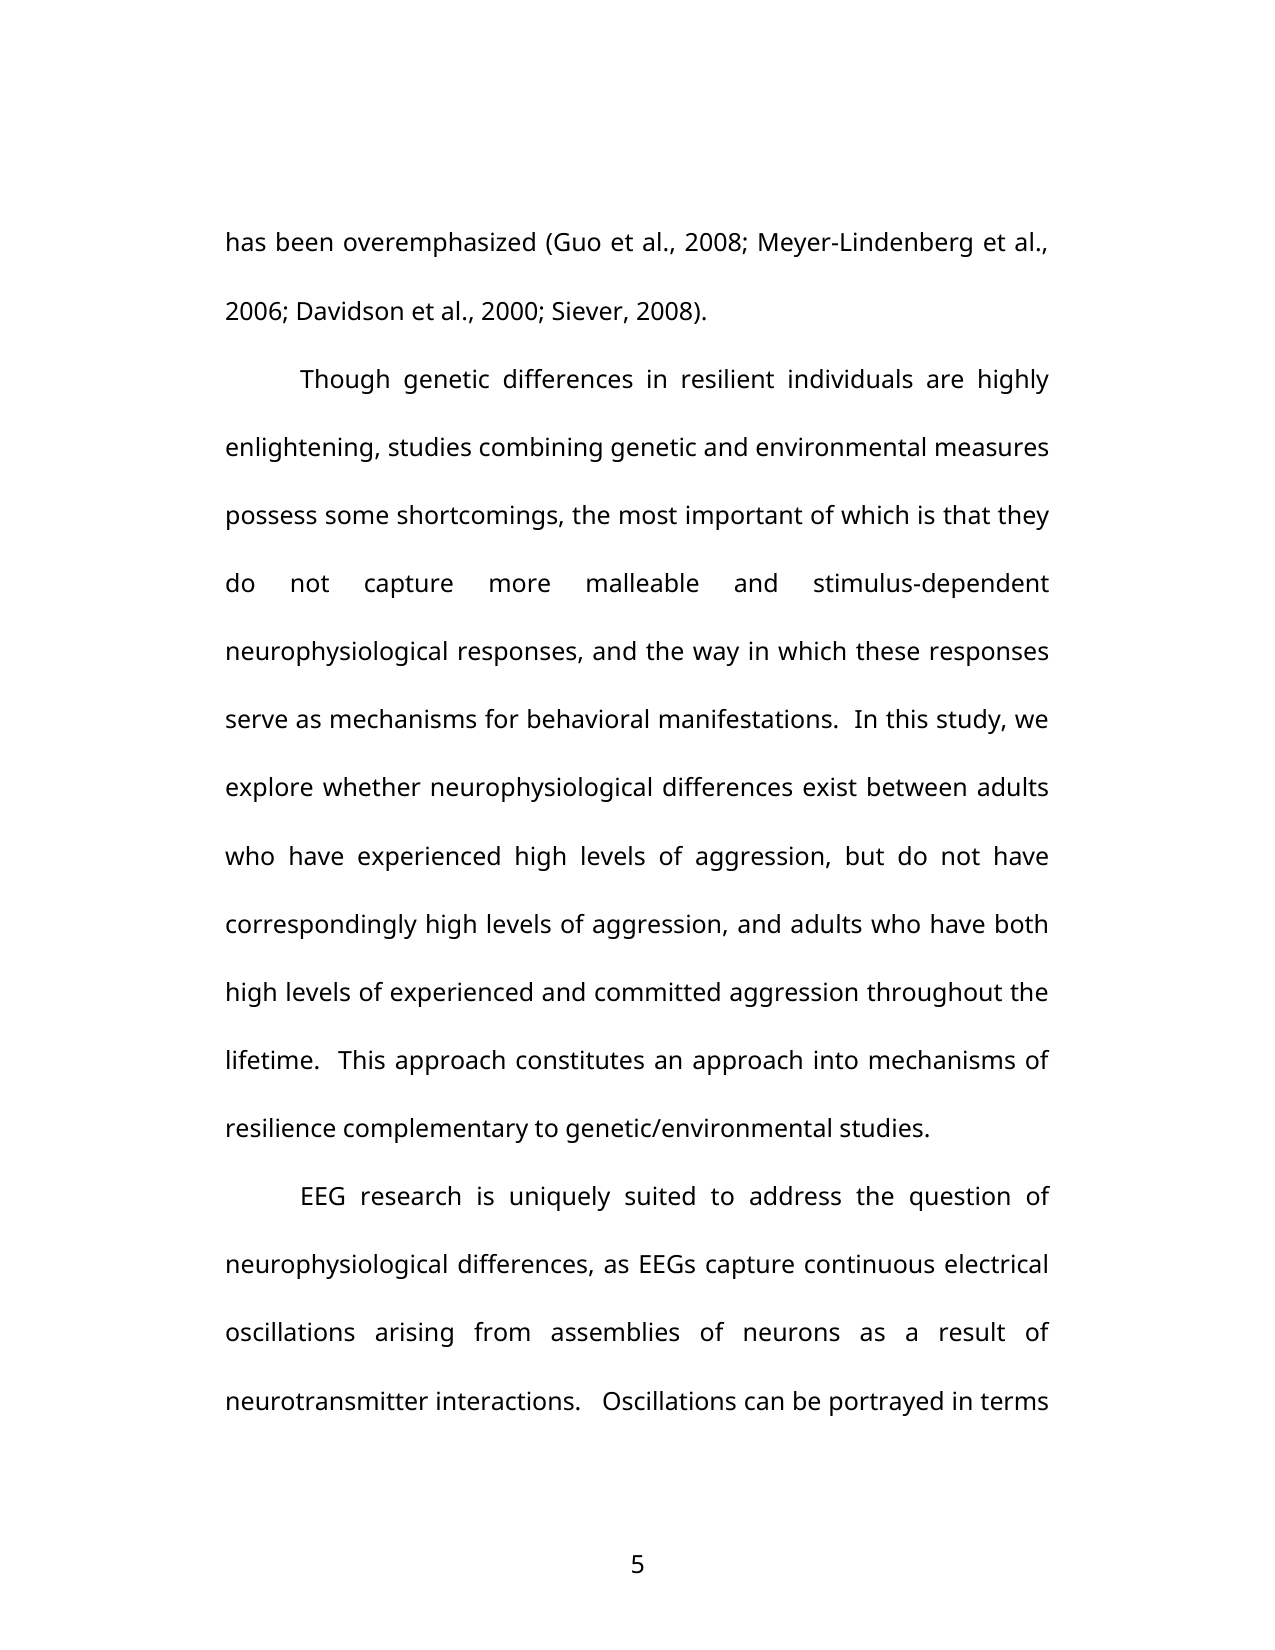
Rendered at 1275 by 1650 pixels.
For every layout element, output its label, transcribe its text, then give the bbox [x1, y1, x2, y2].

text Though genetic differences in resilient individuals are highly enlightening, studies combining genetic and environmental measures possess some shortcomings, the most important of which is that they do not capture more malleable and stimulus-dependent neurophysiological responses, and the way in which these responses serve as mechanisms for behavioral manifestations. In this study, we explore whether neurophysiological differences exist between adults who have experienced high levels of aggression, but do not have correspondingly high levels of aggression, and adults who have both high levels of experienced and committed aggression throughout the lifetime. This approach constitutes an approach into mechanisms of resilience complementary to genetic/environmental studies. [225, 361, 1050, 1145]
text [225, 1179, 1050, 1417]
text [225, 225, 1050, 327]
